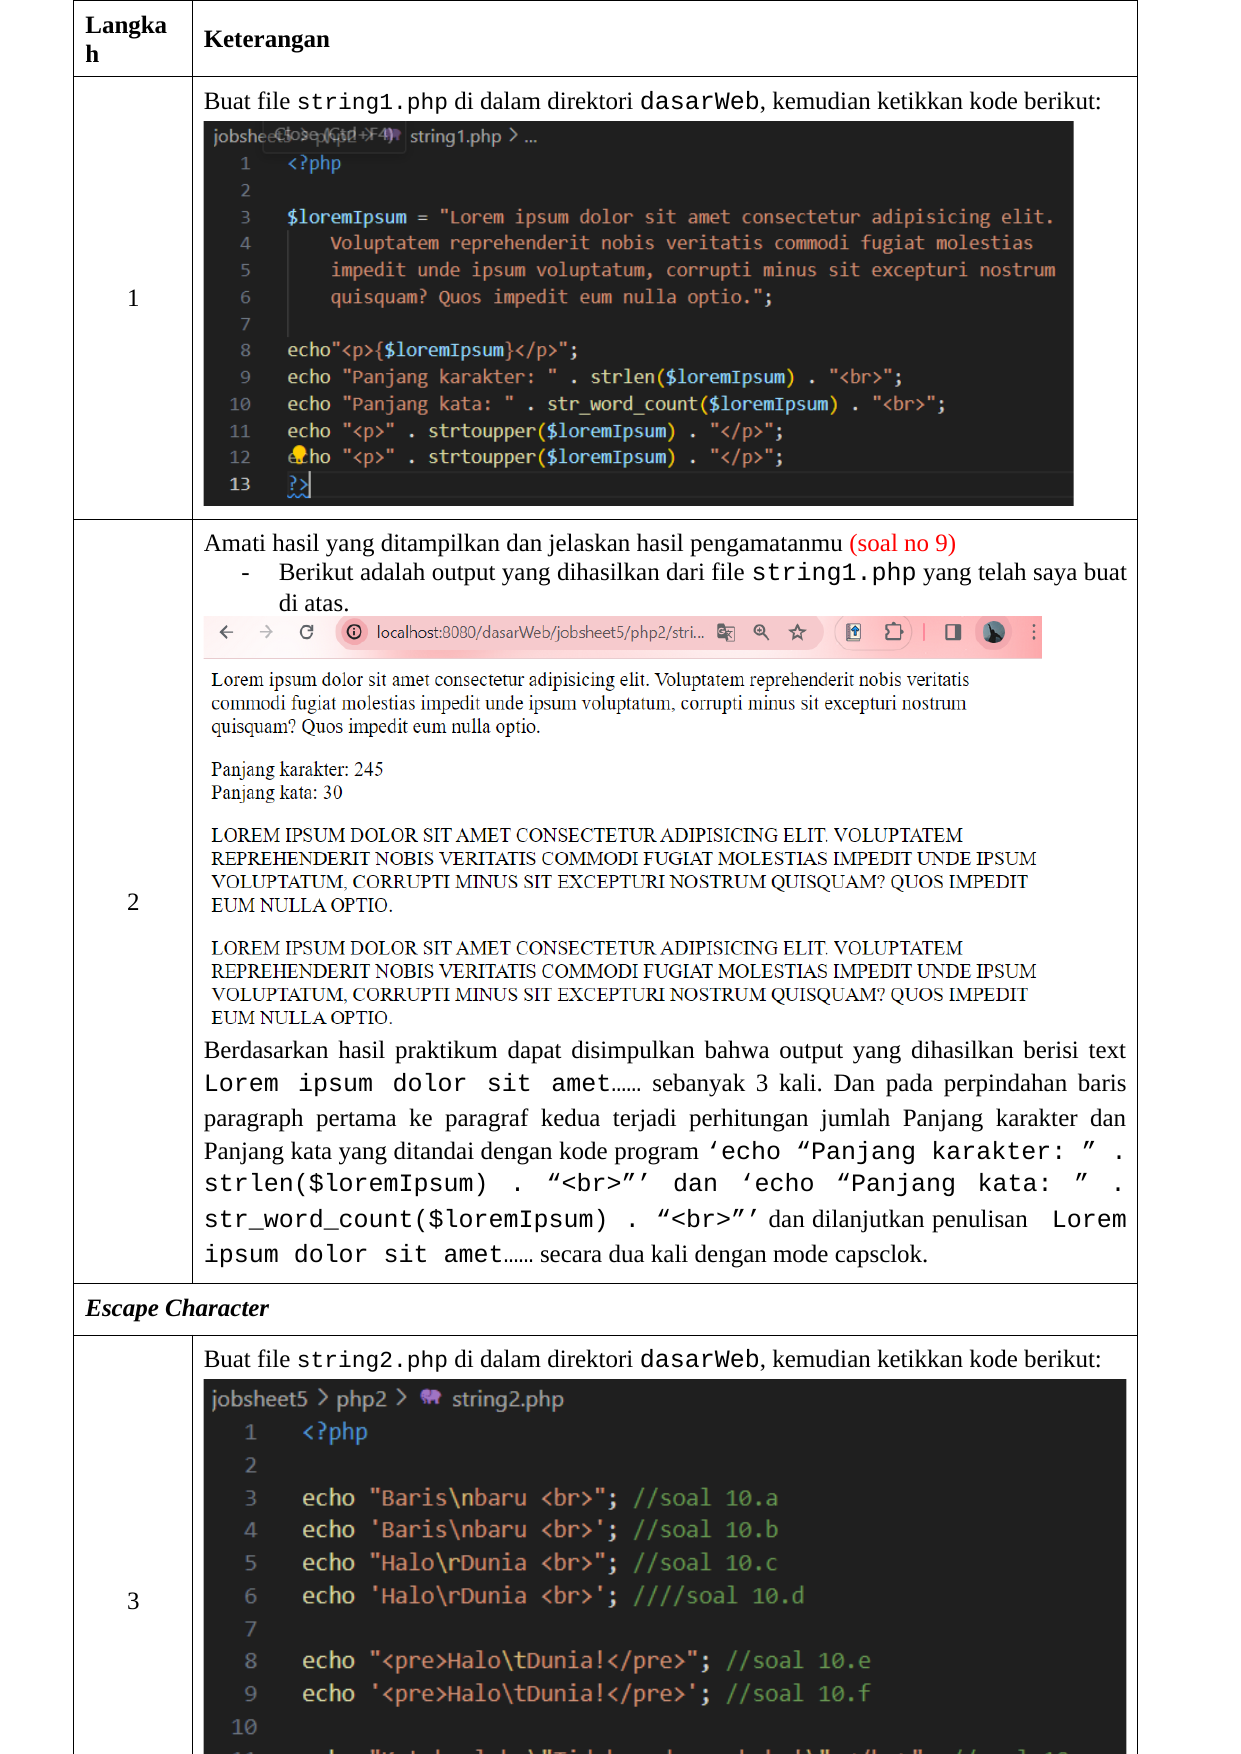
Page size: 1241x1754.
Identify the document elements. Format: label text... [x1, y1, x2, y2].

picture [203, 616, 1042, 1031]
picture [203, 121, 1074, 506]
table_cell Buat file string2.php di dalam direktori dasarWeb, kemudian ketikkan kode berikut: [193, 1336, 1137, 1754]
table_header Keterangan [193, 1, 1137, 76]
table_cell 2 [74, 520, 192, 1283]
table_header Langkah [74, 1, 192, 76]
table_cell Escape Character [74, 1284, 1137, 1334]
table_cell 1 [74, 77, 192, 519]
table_cell Amati hasil yang ditampilkan dan jelaskan hasil pengamatanmu (soal no 9) Berikut adalah output yang dihasilkan dari file string1.php yang telah saya buat di atas. Berdasarkan hasil praktikum dapat disimpulkan bahwa output yang dihasilkan berisi text Lorem ipsum dolor sit amet…… sebanyak 3 kali. Dan pada perpindahan baris paragraph pertama ke paragraf kedua terjadi perhitungan jumlah Panjang karakter dan Panjang kata yang ditandai dengan kode program ‘echo “Panjang karakter: ” . strlen($loremIpsum) . “<br>”’ dan ‘echo “Panjang kata: ” . str_word_count($loremIpsum) . “<br>”’ dan dilanjutkan penulisan Lorem ipsum dolor sit amet…… secara dua kali dengan mode capsclok. [193, 520, 1137, 1283]
table_cell 3 [74, 1336, 192, 1754]
table_cell Buat file string1.php di dalam direktori dasarWeb, kemudian ketikkan kode berikut: [193, 77, 1137, 519]
picture [203, 1379, 1127, 1754]
